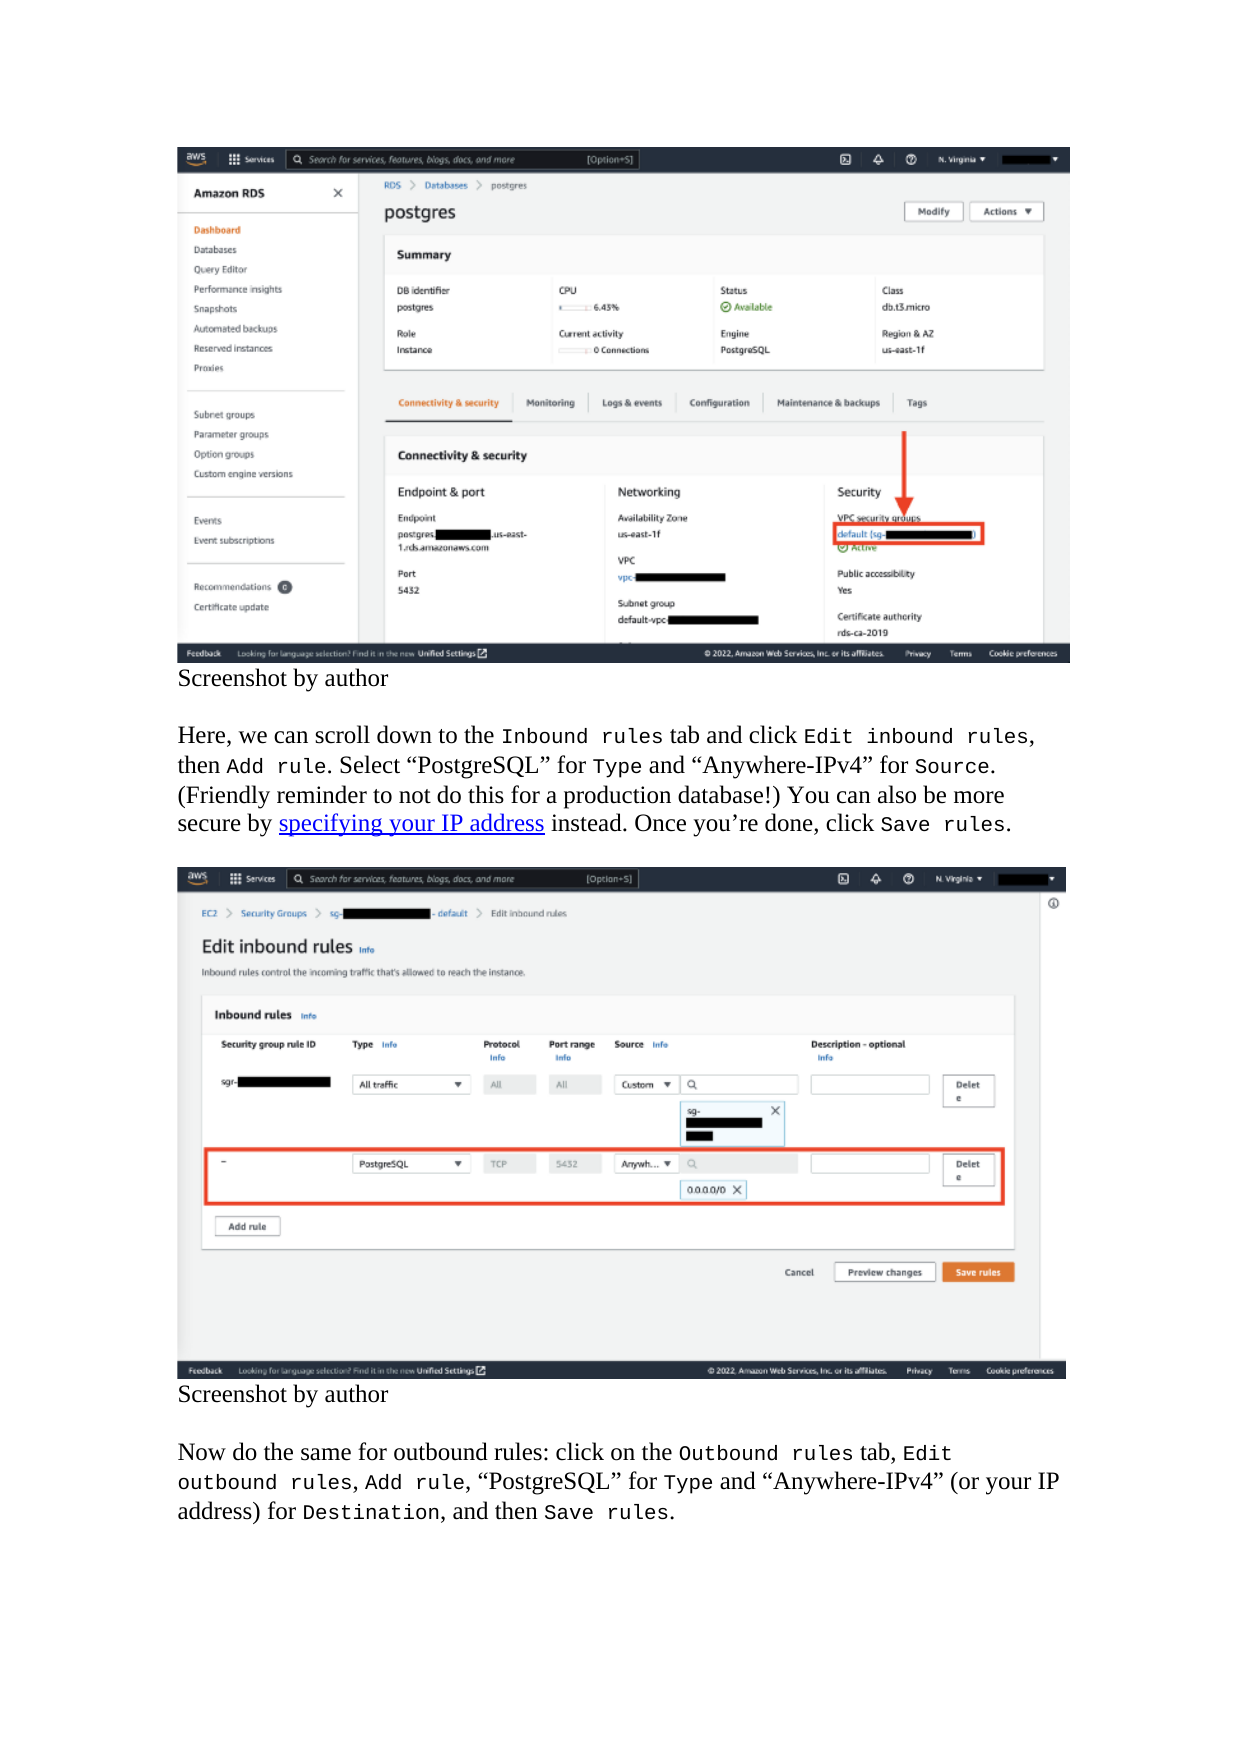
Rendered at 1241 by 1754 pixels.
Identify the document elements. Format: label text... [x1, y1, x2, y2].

text Screenshot by author [177, 663, 1063, 691]
picture [177, 147, 1070, 663]
picture [177, 867, 1066, 1379]
text Now do the same for outbound rules: click on the Outbound rules tab, Edit outbound rules, Add rule, “PostgreSQL” for Type and “Anywhere-IPv4” (or your IP address) for Destination, and then Save rules. [177, 1437, 1063, 1526]
text Screenshot by author [177, 1379, 1063, 1408]
text Here, we can scroll down to the Inbound rules tab and click Edit inbound rules, then Add rule. Select “PostgreSQL” for Type and “Anywhere-IPv4” for Source. (Friendly reminder to not do this for a production database!) You can also be more secure by specifying your IP address instead. Once you’re done, click Save rules. [177, 721, 1063, 838]
